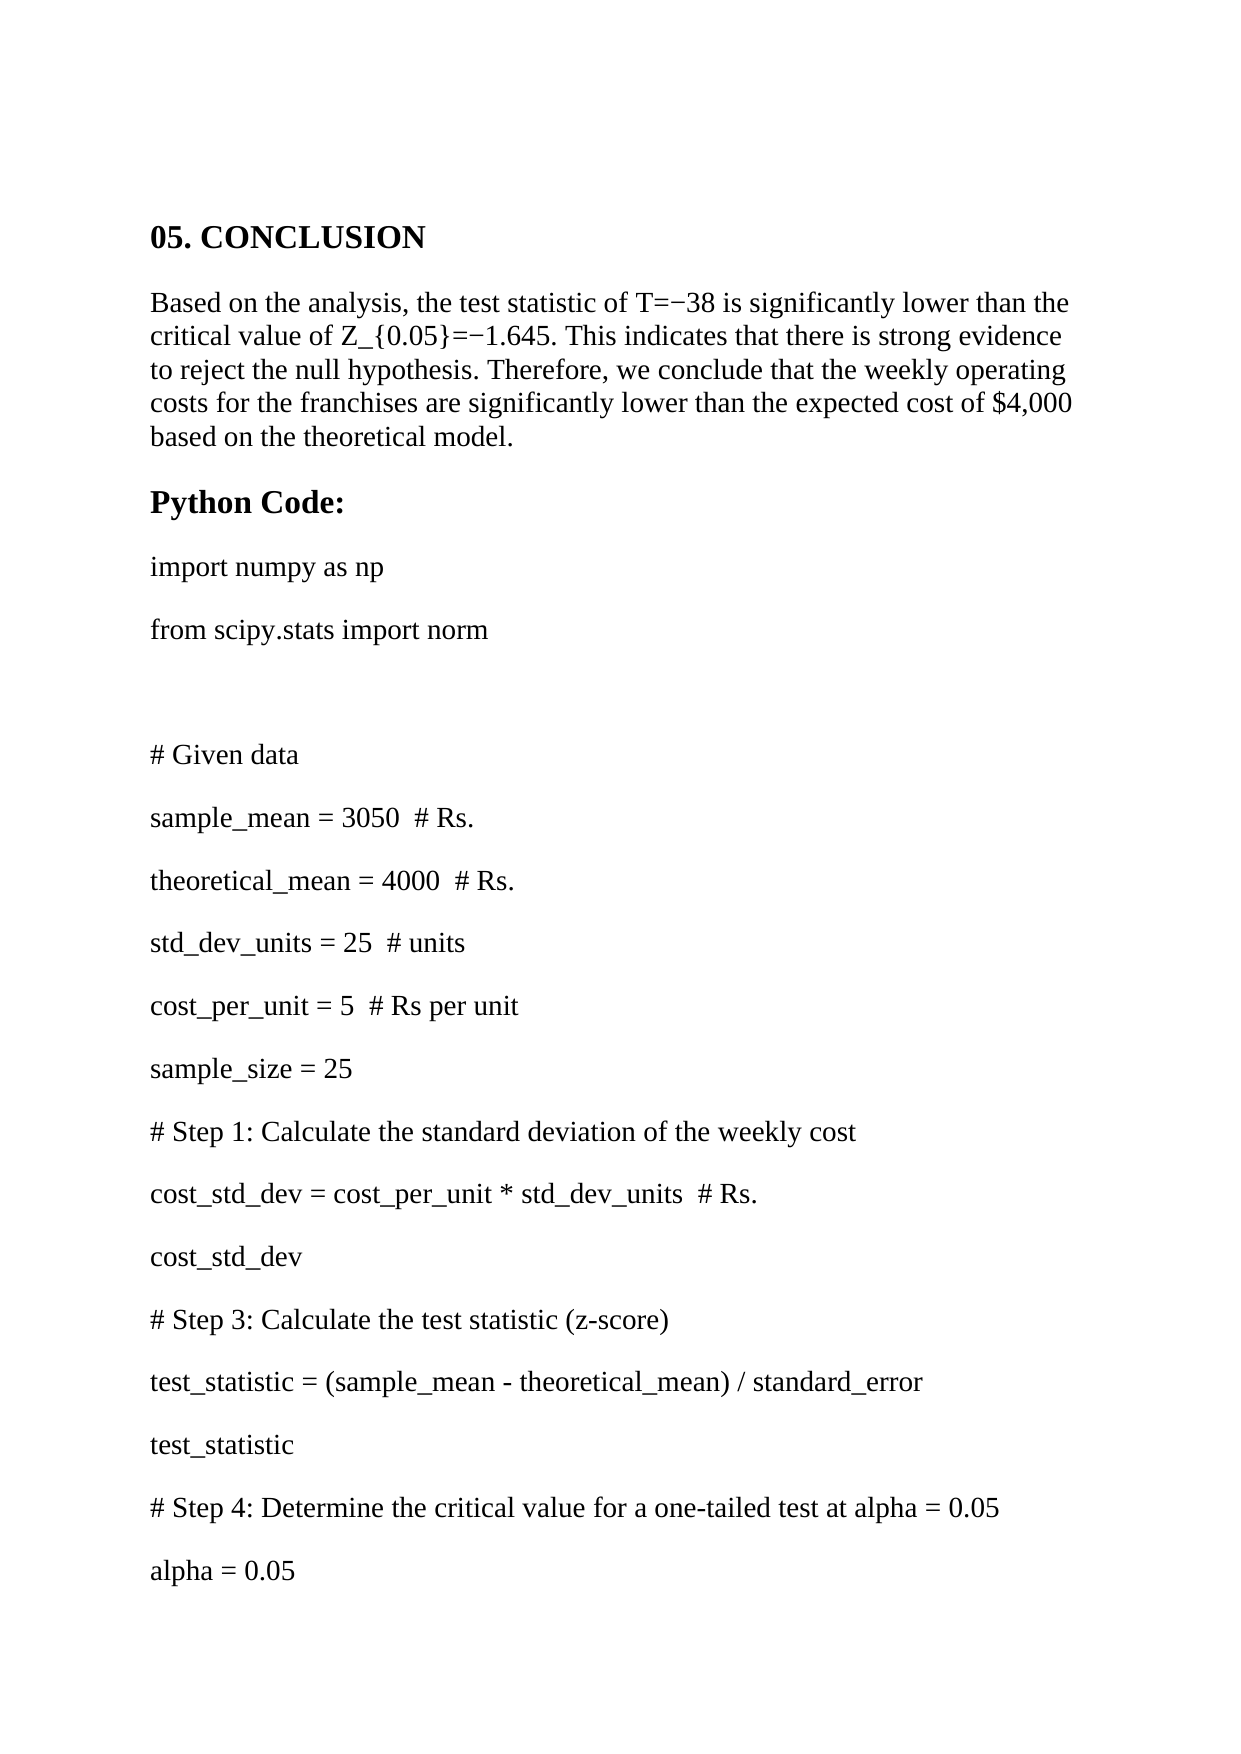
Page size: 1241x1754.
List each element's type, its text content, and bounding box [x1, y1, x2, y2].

text 05. CONCLUSION [150, 217, 1090, 256]
text cost_std_dev [150, 1239, 1090, 1273]
text # Step 4: Determine the critical value for a one-tailed test at alpha = 0.05 [150, 1490, 1090, 1523]
text from scipy.stats import norm [150, 612, 1090, 646]
text cost_std_dev = cost_per_unit * std_dev_units # Rs. [150, 1176, 1090, 1210]
text import numpy as np [150, 549, 1090, 583]
text test_statistic [150, 1427, 1090, 1461]
text # Given data [150, 737, 1090, 771]
text alpha = 0.05 [150, 1553, 1090, 1586]
text sample_mean = 3050 # Rs. [150, 800, 1090, 834]
text Based on the analysis, the test statistic of T=−38 is significantly lower than the critical value of Z_{0.05}=−1.645. This indicates that there is strong evidence to reject the null hypothesis. Therefore, we conclude that the weekly operating costs for the franchises are significantly lower than the expected cost of $4,000 based on the theoretical model. [150, 285, 1090, 453]
text theoretical_mean = 4000 # Rs. [150, 863, 1090, 896]
text # Step 3: Calculate the test statistic (z-score) [150, 1302, 1090, 1335]
text sample_size = 25 [150, 1051, 1090, 1084]
text # Step 1: Calculate the standard deviation of the weekly cost [150, 1114, 1090, 1147]
text test_statistic = (sample_mean - theoretical_mean) / standard_error [150, 1364, 1090, 1398]
text std_dev_units = 25 # units [150, 926, 1090, 959]
text cost_per_unit = 5 # Rs per unit [150, 988, 1090, 1022]
text Python Code: [150, 482, 1090, 520]
